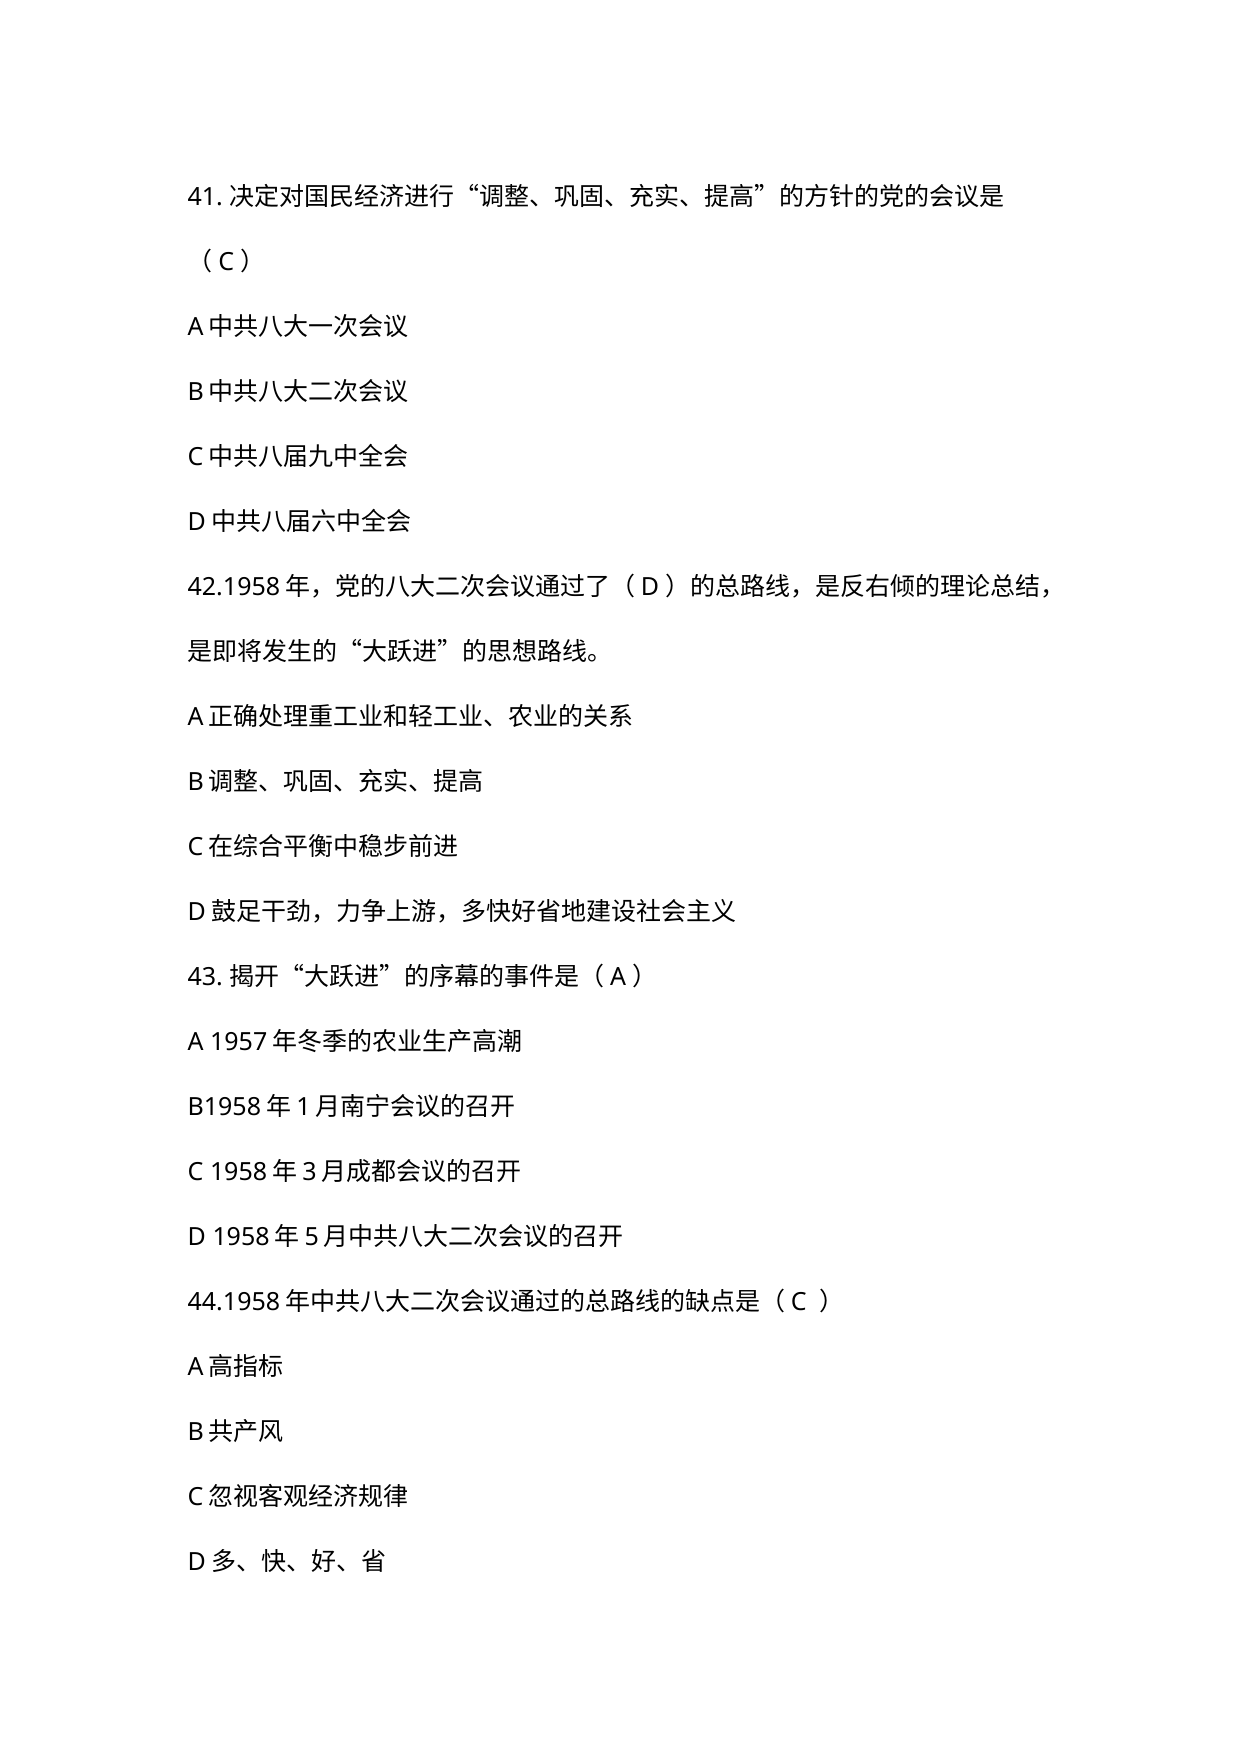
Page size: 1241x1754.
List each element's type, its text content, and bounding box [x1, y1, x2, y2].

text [187, 1202, 1053, 1592]
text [187, 162, 1053, 1072]
text B1958年1月南宁会议的召开 C 1958年3月成都会议的召开 [187, 1072, 1053, 1202]
